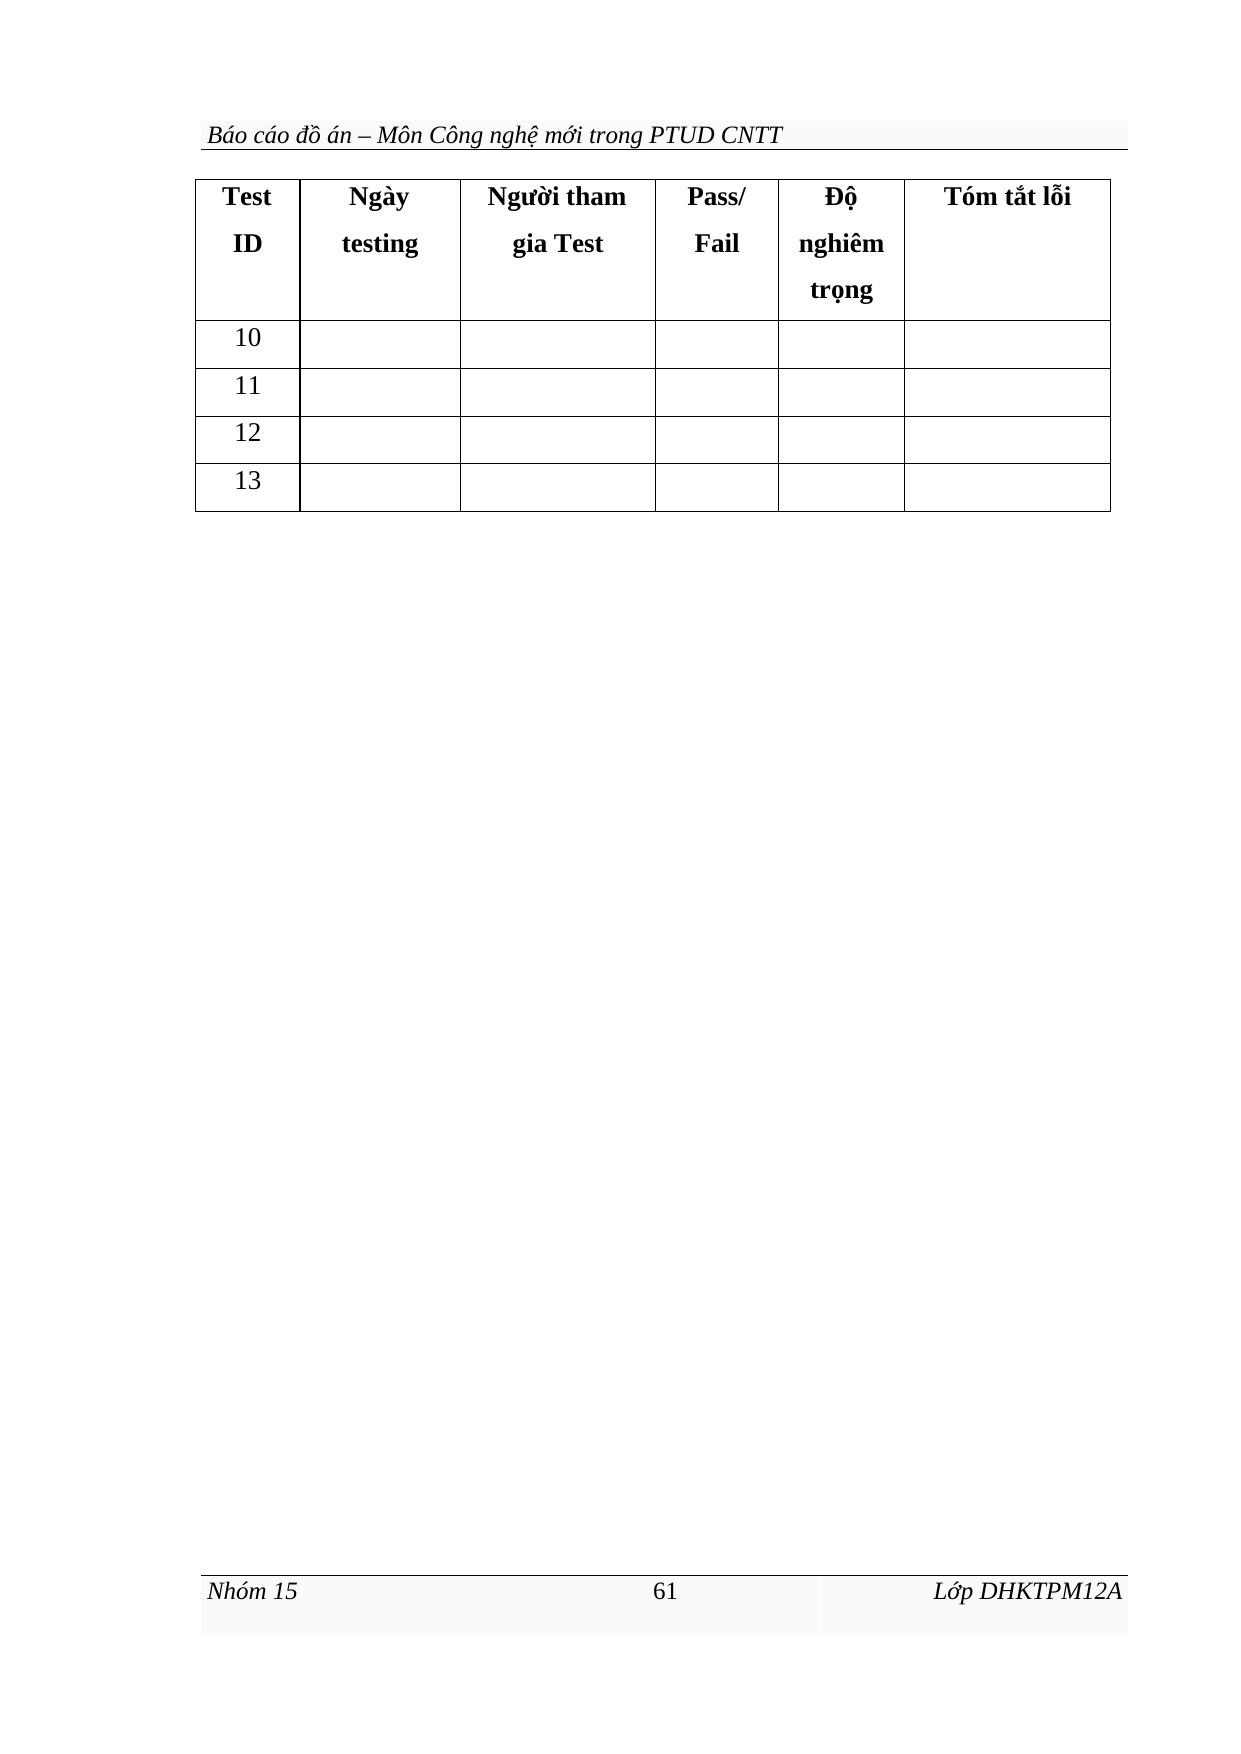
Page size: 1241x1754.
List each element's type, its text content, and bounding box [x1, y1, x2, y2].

table_cell [301, 417, 460, 463]
table_cell [461, 321, 655, 368]
table_cell [905, 321, 1110, 368]
table_cell [461, 369, 655, 416]
table_cell [905, 464, 1110, 511]
table_header Tóm tắt lỗi [905, 180, 1110, 320]
table_cell 10 [196, 321, 299, 368]
table_cell 11 [196, 369, 299, 416]
table_cell [656, 369, 778, 416]
table_cell [905, 417, 1110, 463]
table_header Pass/Fail [656, 180, 778, 320]
table_header Test ID [196, 180, 299, 320]
table_cell [779, 321, 904, 368]
table_cell [461, 464, 655, 511]
table_header Ngày testing [301, 180, 460, 320]
table_cell [301, 464, 460, 511]
table_header Người tham gia Test [461, 180, 655, 320]
table_cell [656, 321, 778, 368]
table_cell [656, 417, 778, 463]
table_cell 13 [196, 464, 299, 511]
table_cell [461, 417, 655, 463]
table_cell [301, 369, 460, 416]
table_cell [779, 417, 904, 463]
table_cell [656, 464, 778, 511]
table_cell [301, 321, 460, 368]
table_header Độ nghiêm trọng [779, 180, 904, 320]
table_cell 12 [196, 417, 299, 463]
table_cell [779, 464, 904, 511]
table_cell [905, 369, 1110, 416]
table_cell [779, 369, 904, 416]
